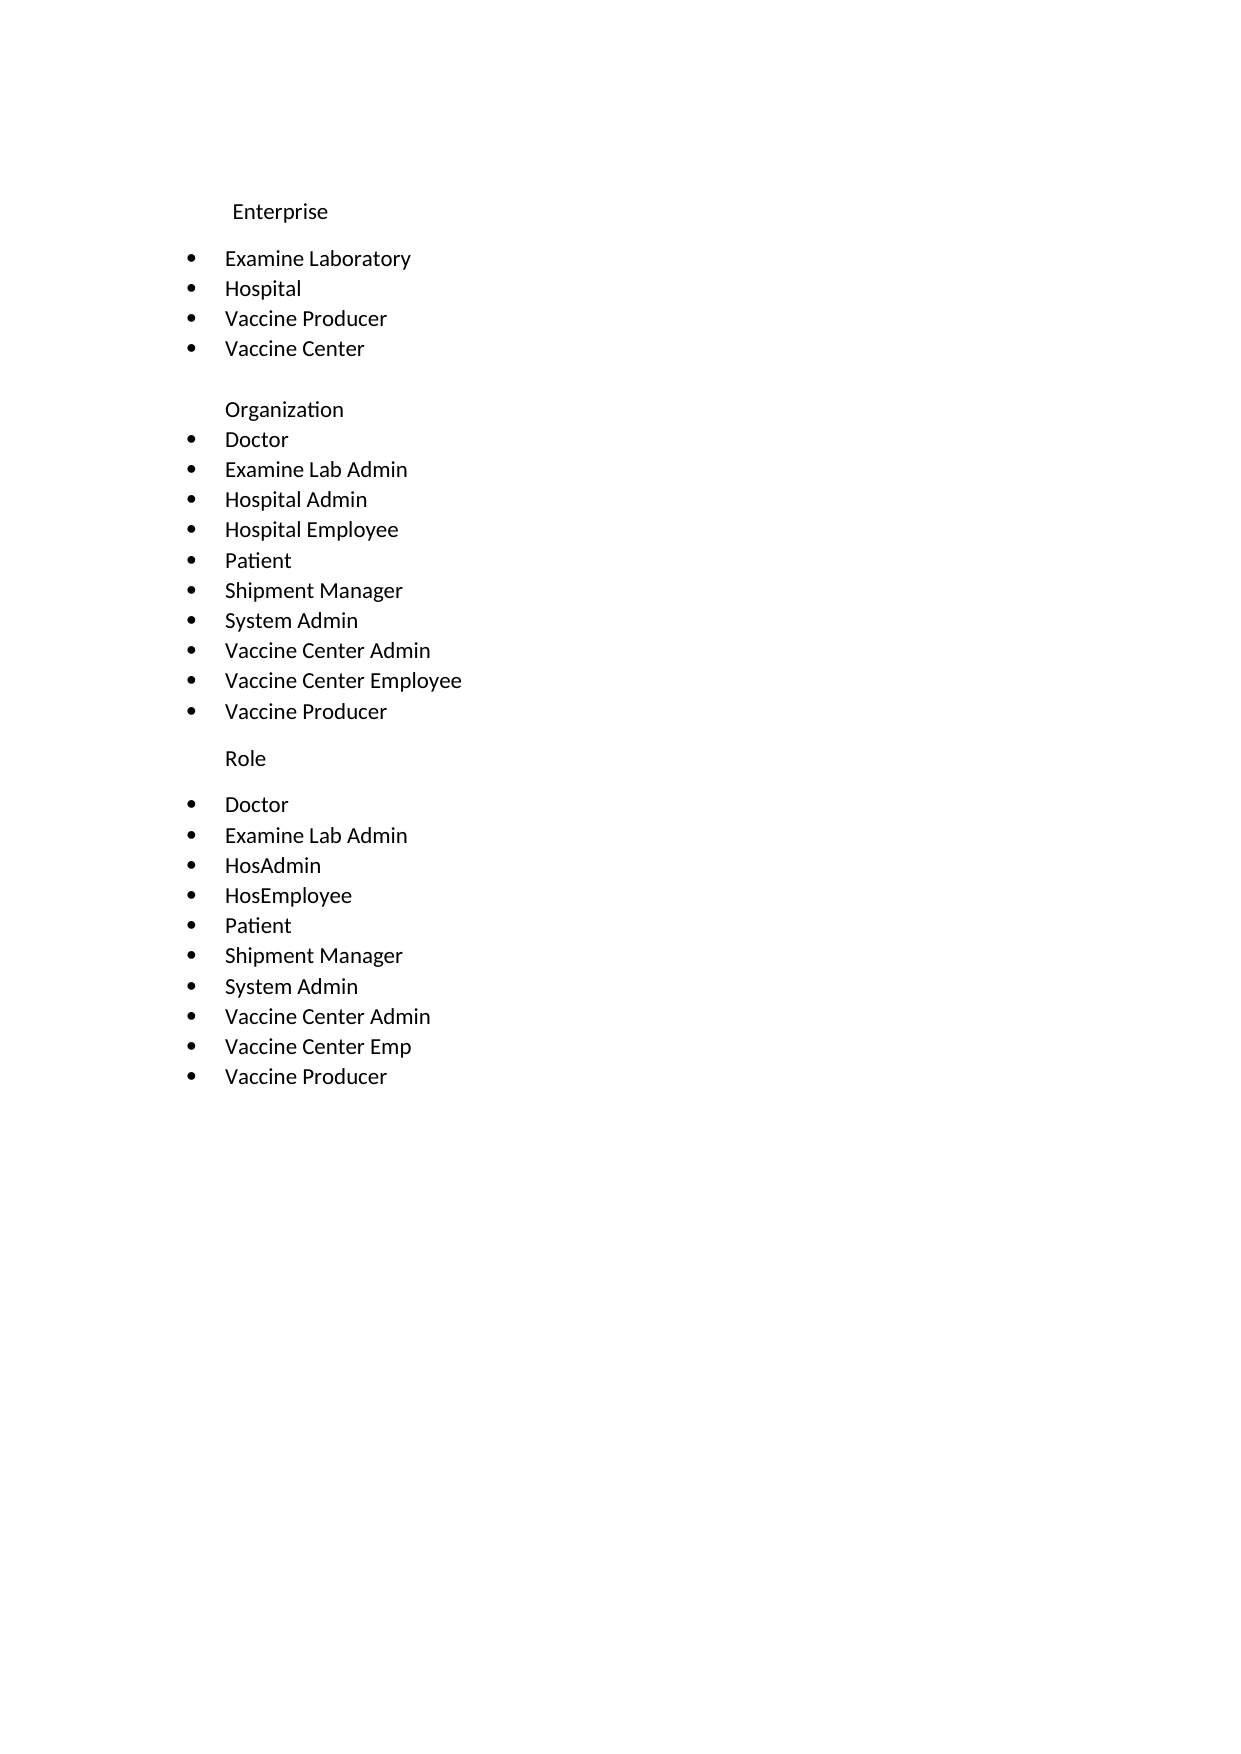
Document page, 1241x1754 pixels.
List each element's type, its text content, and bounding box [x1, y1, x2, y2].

list Examine Laboratory [187, 244, 1090, 272]
list Hospital Admin [187, 485, 1090, 513]
list Doctor [187, 425, 1090, 453]
list Examine Lab Admin [187, 455, 1090, 483]
list Shipment Manager [187, 942, 1090, 970]
text Enterprise [150, 197, 1090, 225]
list Doctor [187, 791, 1090, 819]
list HosEmployee [187, 881, 1090, 909]
list Vaccine Center Admin [187, 1002, 1090, 1030]
list Vaccine Producer [187, 1062, 1090, 1091]
list Vaccine Center Admin [187, 636, 1090, 664]
list Vaccine Producer [187, 697, 1090, 725]
list Vaccine Center Employee [187, 667, 1090, 695]
list Vaccine Center Emp [187, 1032, 1090, 1060]
text Role [225, 744, 1090, 772]
list Examine Lab Admin [187, 821, 1090, 849]
list Organization [225, 395, 1090, 423]
list Patient [187, 911, 1090, 939]
list Vaccine Center [187, 334, 1090, 362]
list HosAdmin [187, 851, 1090, 879]
list System Admin [187, 606, 1090, 634]
list Hospital Employee [187, 516, 1090, 544]
list Shipment Manager [187, 576, 1090, 604]
list System Admin [187, 972, 1090, 1000]
list Patient [187, 546, 1090, 574]
list Vaccine Producer [187, 304, 1090, 332]
list Hospital [187, 274, 1090, 302]
